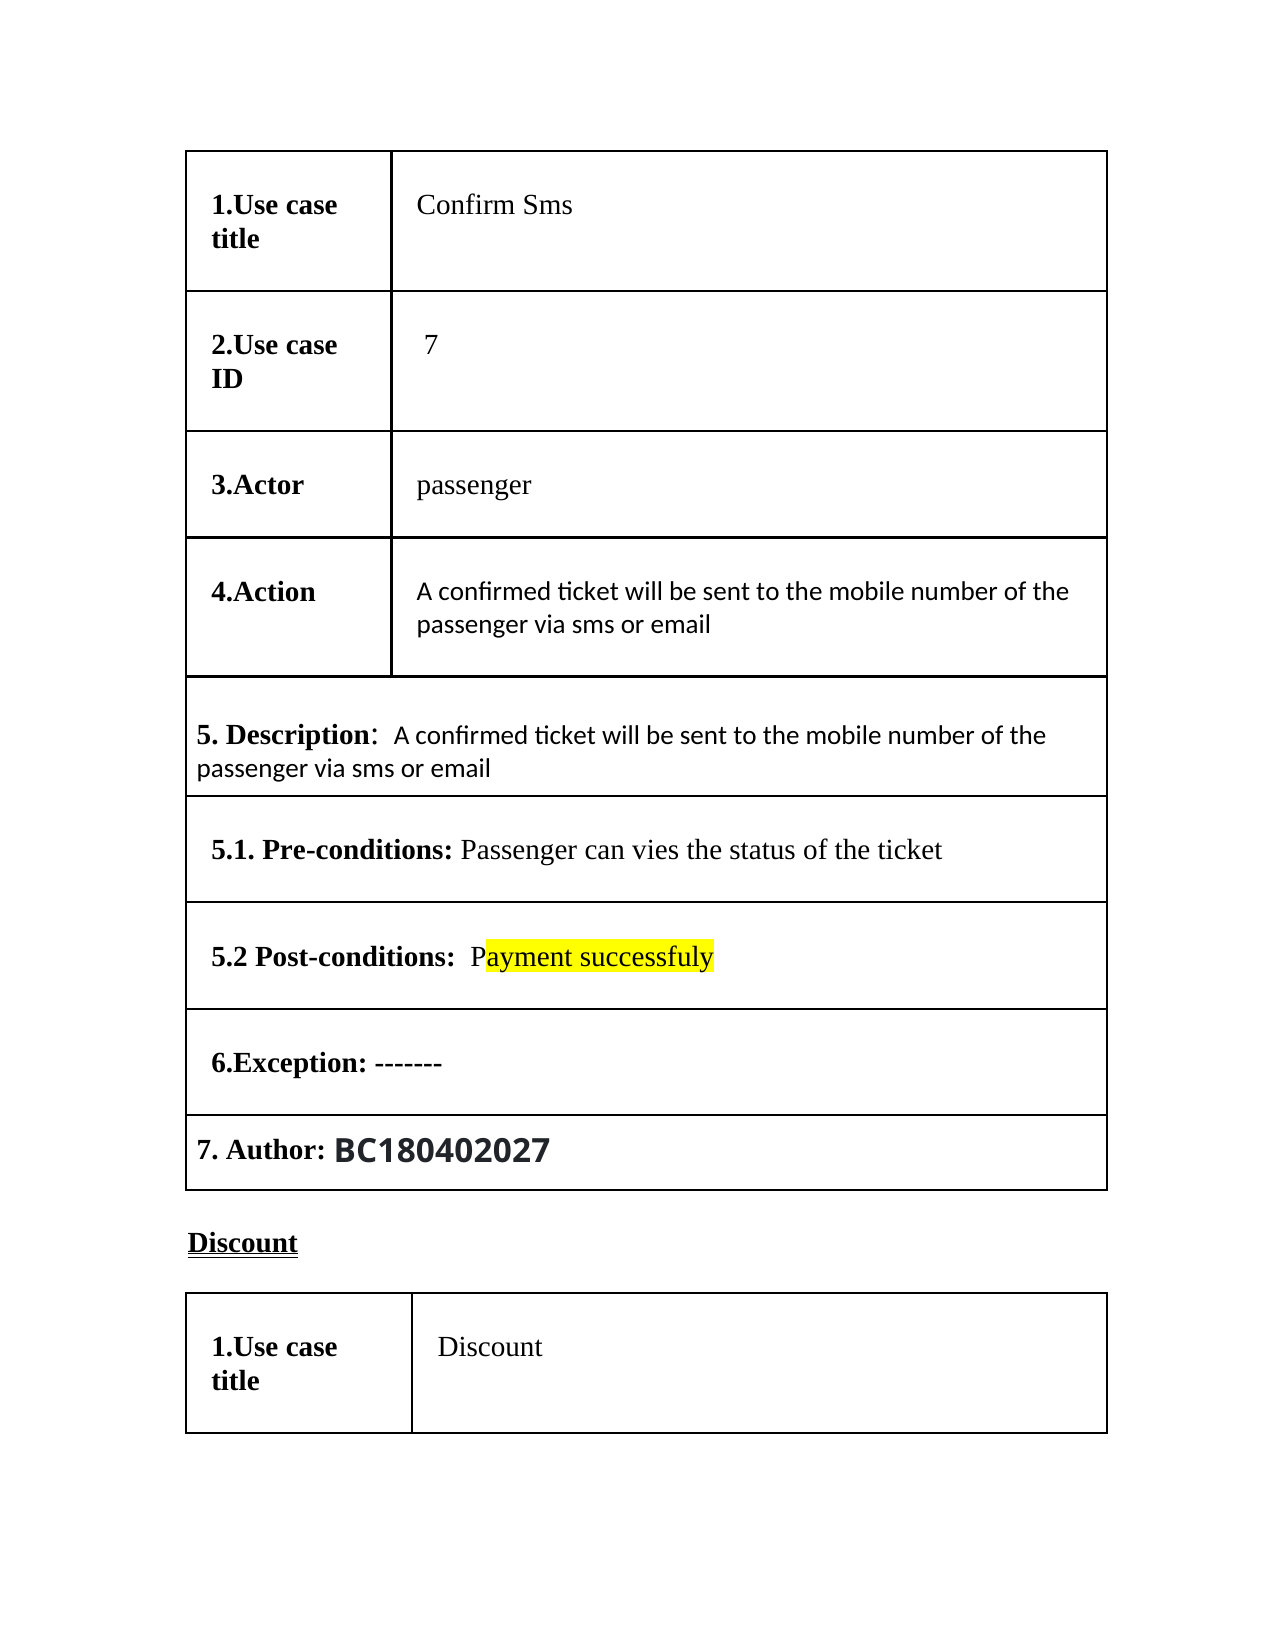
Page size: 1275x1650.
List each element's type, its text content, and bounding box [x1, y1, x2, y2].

table_header Discount [413, 1294, 1106, 1432]
table_cell 7 [393, 292, 1106, 430]
text Discount [187, 1225, 1087, 1258]
table_cell 6.Exception: ------- [187, 1010, 1106, 1114]
table_cell A confirmed ticket will be sent to the mobile number of the passenger via sms or email [393, 539, 1106, 675]
table_cell 3.Actor [187, 432, 390, 536]
table_cell 2.Use case ID [187, 292, 390, 430]
table_header 1.Use case title [187, 152, 390, 290]
table_cell passenger [393, 432, 1106, 536]
table_cell 4.Action [187, 539, 390, 675]
table_cell 5. Description: A confirmed ticket will be sent to the mobile number of the passenger via sms or email [187, 678, 1106, 795]
table_header 1.Use case title [187, 1294, 411, 1432]
table_cell 5.2 Post-conditions: Payment successfuly [187, 903, 1106, 1008]
table_header Confirm Sms [393, 152, 1106, 290]
table_cell 7. Author: BC180402027 [187, 1116, 1106, 1189]
table_cell 5.1. Pre-conditions: Passenger can vies the status of the ticket [187, 797, 1106, 901]
